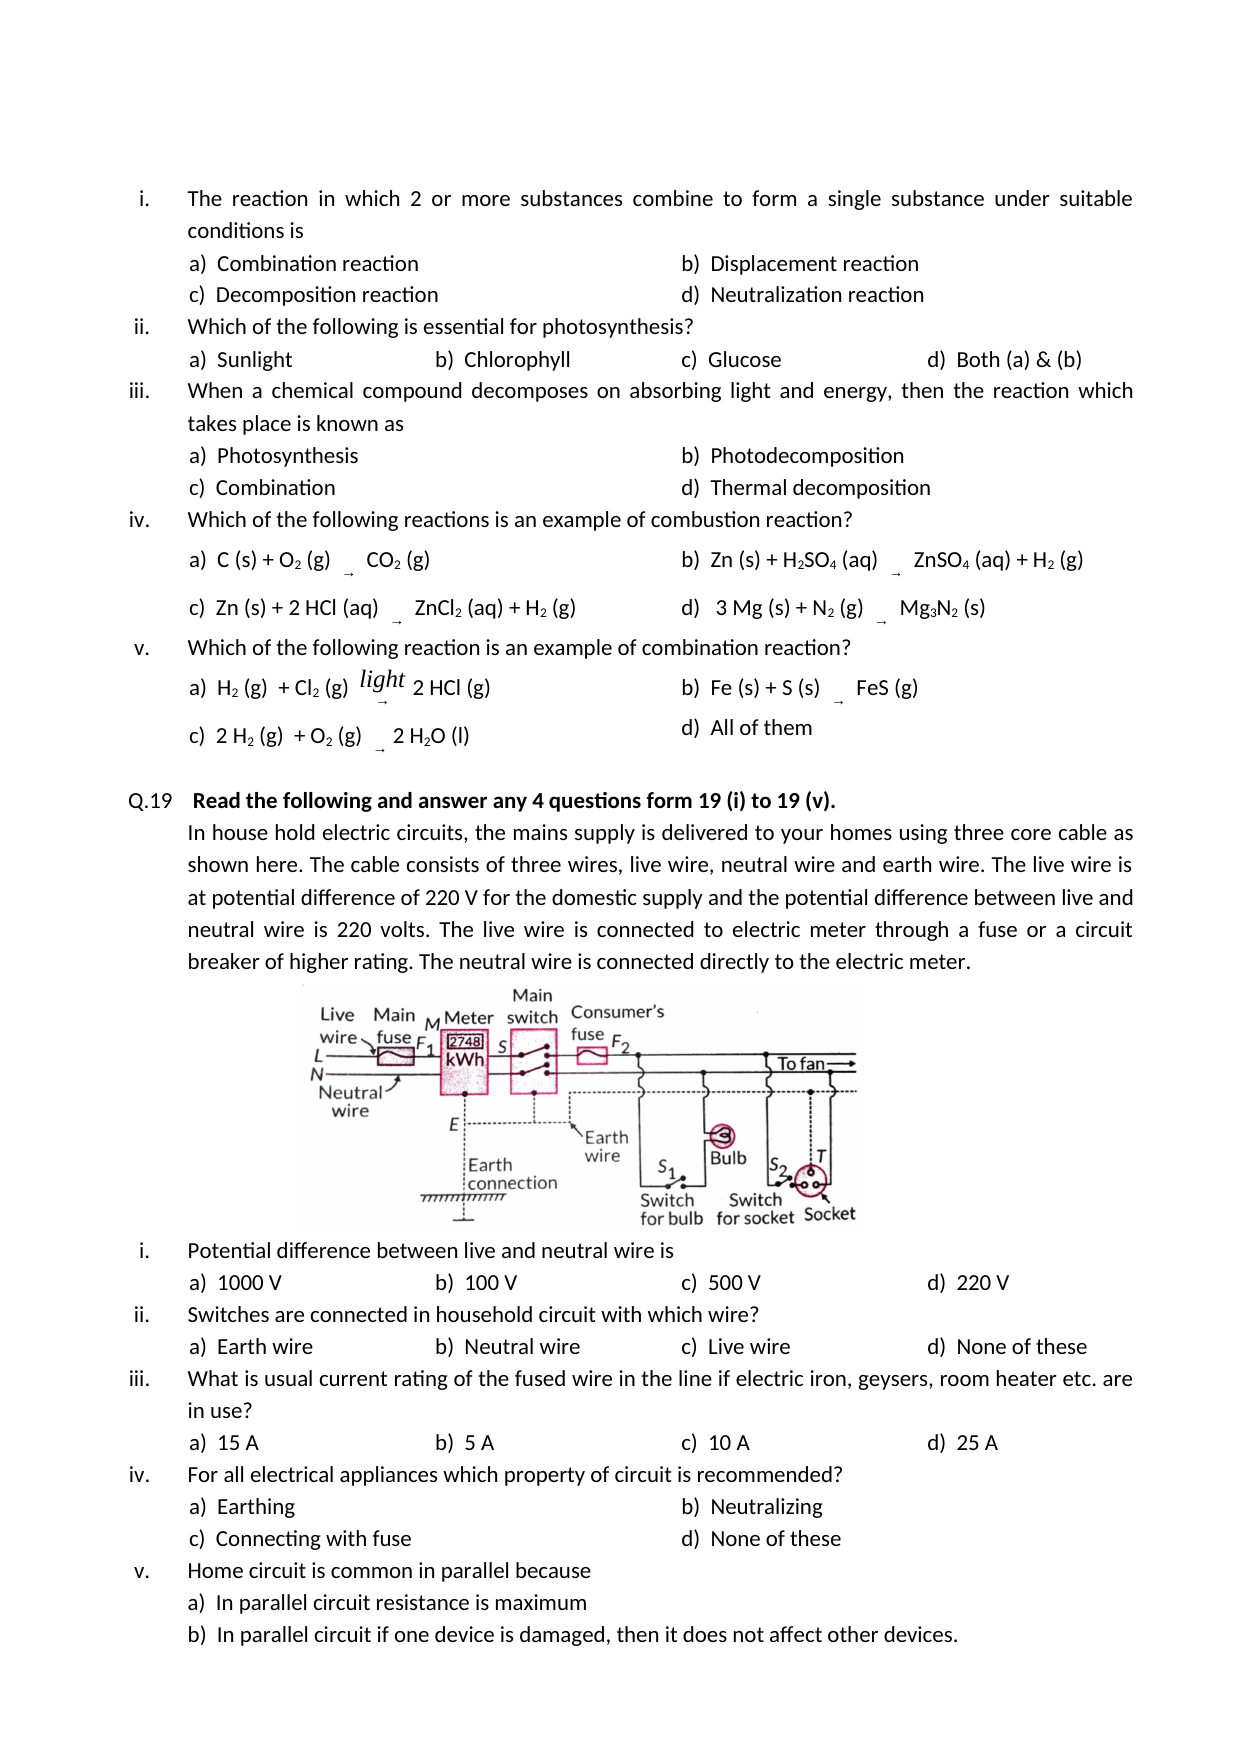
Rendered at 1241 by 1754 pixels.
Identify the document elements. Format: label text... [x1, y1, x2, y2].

list Which of the following reactions is an example of combustion reaction? [150, 505, 1135, 533]
list The reaction in which 2 or more substances combine to form a single substance under suitable conditions is [150, 184, 1135, 244]
table_cell c) 2 H2 (g) + O2 (g) 2 H2O (l) [188, 713, 679, 761]
table_header b) Zn (s) + H2SO4 (aq) ZnSO4 (aq) + H2 (g) [680, 537, 1172, 585]
table_header c) 10 A [680, 1428, 926, 1460]
table_cell d) All of them [680, 713, 1172, 761]
list For all electrical appliances which property of circuit is recommended? [150, 1460, 1135, 1488]
table_header a) C (s) + O2 (g) CO2 (g) [188, 537, 679, 585]
table_cell d) Neutralization reaction [680, 281, 1172, 312]
table_header c) Live wire [680, 1332, 926, 1364]
table_header a) Earthing [188, 1492, 679, 1524]
table_cell c) Connecting with fuse [188, 1524, 679, 1556]
table_header a) 1000 V [188, 1268, 433, 1300]
table_cell c) Decomposition reaction [188, 281, 679, 312]
table_header a) 15 A [188, 1428, 433, 1460]
table_header a) Sunlight [188, 345, 433, 377]
table_header b) Chlorophyll [434, 345, 679, 377]
table_cell d) Thermal decomposition [680, 473, 1172, 505]
table_header a) H2 (g) + Cl2 (g) 2 HCl (g) [188, 665, 679, 713]
table_header a) Photosynthesis [188, 441, 679, 473]
table_cell c) Zn (s) + 2 HCl (aq) ZnCl2 (aq) + H2 (g) [188, 585, 679, 633]
list Which of the following reaction is an example of combination reaction? [150, 633, 1135, 661]
list a) In parallel circuit resistance is maximum [187, 1588, 1135, 1616]
table_cell d) 3 Mg (s) + N2 (g) Mg3N2 (s) [680, 585, 1172, 633]
table_header d) None of these [926, 1332, 1172, 1364]
table_header d) Both (a) & (b) [926, 345, 1172, 377]
table_header b) Neutral wire [434, 1332, 679, 1364]
list Switches are connected in household circuit with which wire? [150, 1300, 1135, 1328]
table_header a) Combination reaction [188, 249, 679, 281]
list In house hold electric circuits, the mains supply is delivered to your homes using three core cable as shown here. The cable consists of three wires, live wire, neutral wire and earth wire. The live wire is at potential difference of 220 V for the domestic supply and the potential difference between live and neutral wire is 220 volts. The live wire is connected to electric meter through a fuse or a circuit breaker of higher rating. The neutral wire is connected directly to the electric meter. [187, 818, 1135, 975]
table_header d) 25 A [926, 1428, 1172, 1460]
picture [301, 985, 863, 1231]
list Home circuit is common in parallel because [150, 1556, 1135, 1584]
list Potential difference between live and neutral wire is [150, 1236, 1135, 1264]
table_cell c) Combination [188, 473, 679, 505]
list When a chemical compound decomposes on absorbing light and energy, then the reaction which takes place is known as [150, 377, 1135, 437]
table_header b) Fe (s) + S (s) FeS (g) [680, 665, 1172, 713]
table_cell d) None of these [680, 1524, 1172, 1556]
list Read the following and answer any 4 questions form 19 (i) to 19 (v). [150, 786, 1135, 814]
table_header c) 500 V [680, 1268, 926, 1300]
list What is usual current rating of the fused wire in the line if electric iron, geysers, room heater etc. are in use? [150, 1364, 1135, 1424]
table_header b) 5 A [434, 1428, 679, 1460]
table_header b) Displacement reaction [680, 249, 1172, 281]
list b) In parallel circuit if one device is damaged, then it does not affect other devices. [187, 1620, 1135, 1648]
table_header b) 100 V [434, 1268, 679, 1300]
table_header c) Glucose [680, 345, 926, 377]
list Which of the following is essential for photosynthesis? [150, 312, 1135, 341]
table_header b) Neutralizing [680, 1492, 1172, 1524]
table_header d) 220 V [926, 1268, 1172, 1300]
table_header b) Photodecomposition [680, 441, 1172, 473]
table_header a) Earth wire [188, 1332, 433, 1364]
